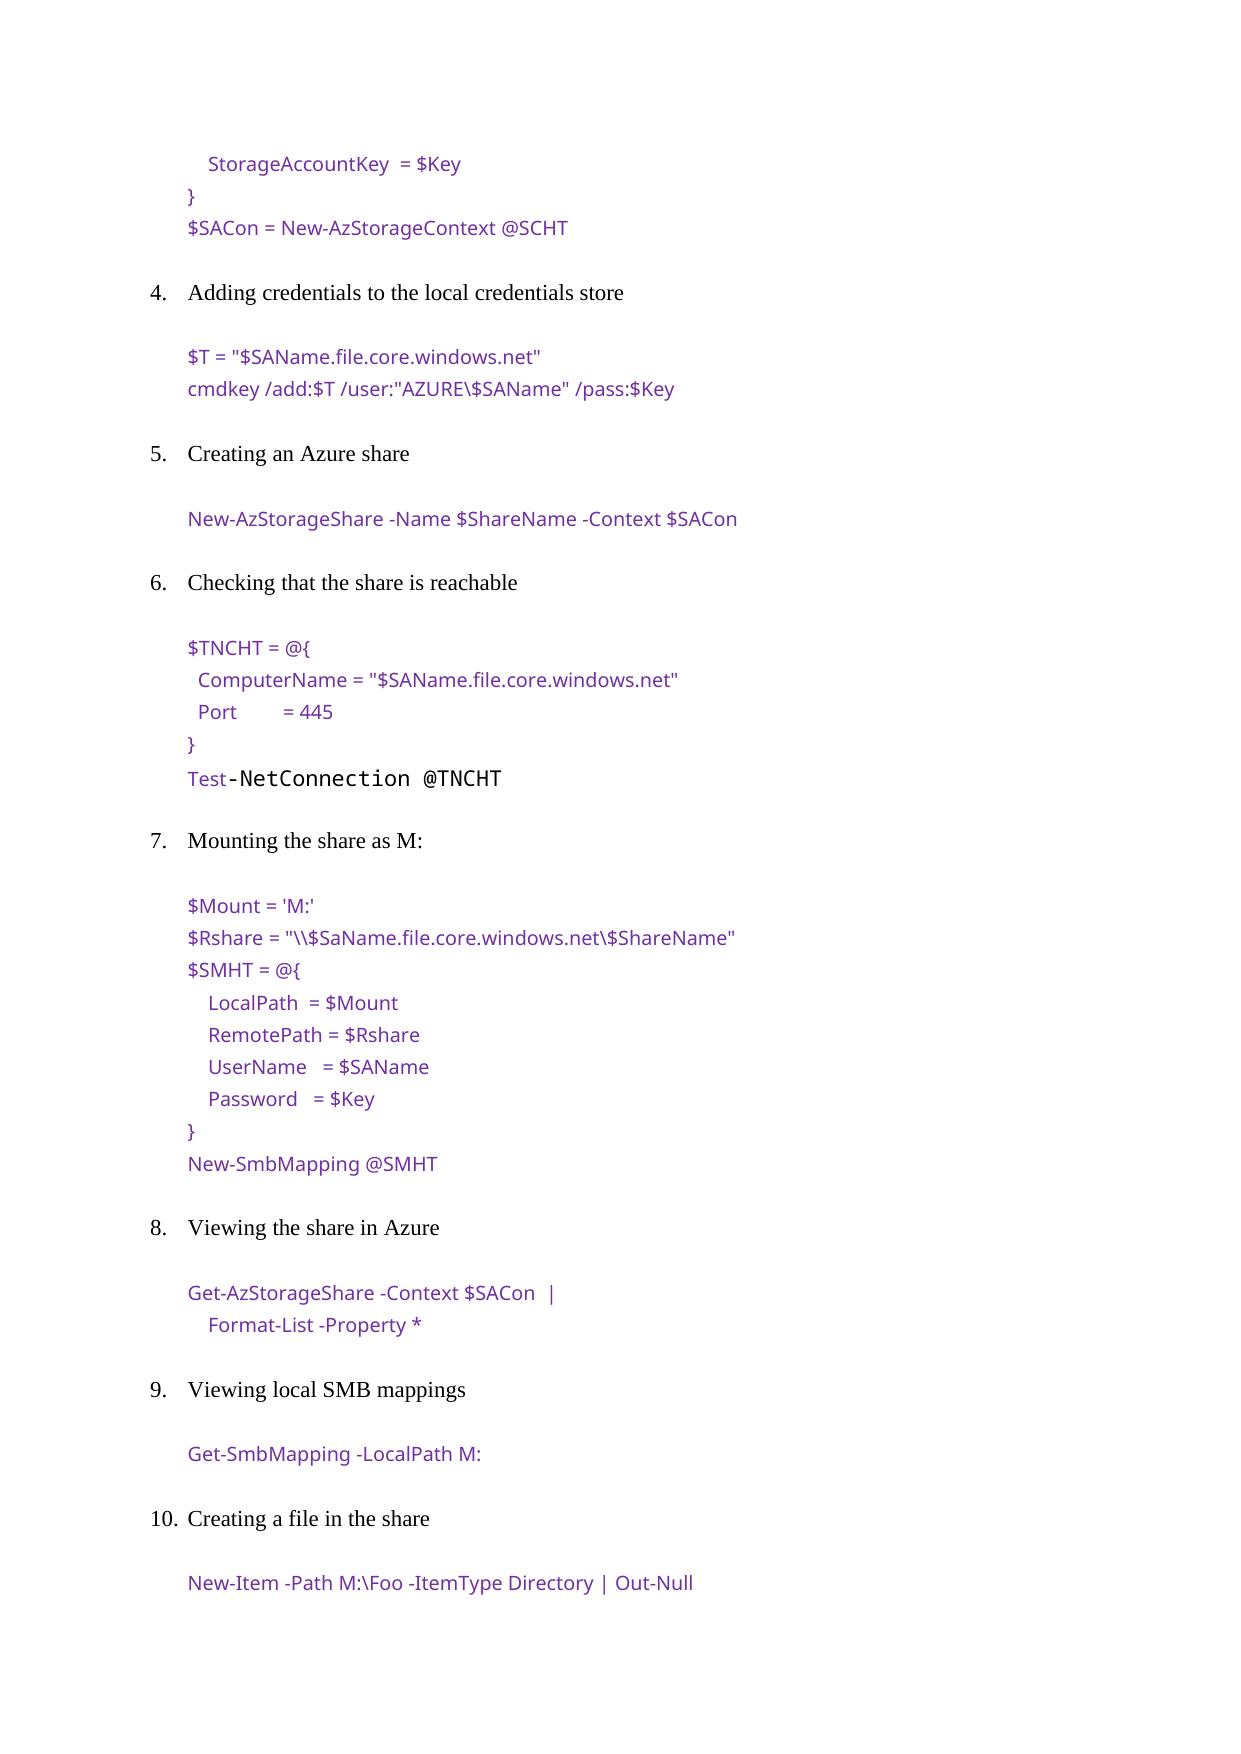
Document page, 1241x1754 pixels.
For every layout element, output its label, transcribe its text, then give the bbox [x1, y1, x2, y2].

text StorageAccountKey = $Key [187, 150, 1090, 177]
text Port = 445 [187, 698, 1090, 725]
text cmdkey /add:$T /user:"AZURE\$SAName" /pass:$Key [187, 376, 1090, 403]
text $Mount = 'M:' [187, 892, 1090, 919]
text $SACon = New-AzStorageContext @SCHT [187, 214, 1090, 241]
text New-AzStorageShare -Name $ShareName -Context $SACon [187, 505, 1090, 532]
text } [187, 182, 1090, 209]
text $Rshare = "\\$SaName.file.core.windows.net\$ShareName" [187, 924, 1090, 952]
text } [187, 1118, 1090, 1145]
text $T = "$SAName.file.core.windows.net" [187, 343, 1090, 371]
text Mounting the share as M: [150, 828, 1053, 854]
text New-Item -Path M:\Foo -ItemType Directory | Out-Null [187, 1569, 1090, 1597]
text $SMHT = @{ [187, 957, 1090, 984]
text Creating an Azure share [150, 440, 1053, 466]
text ComputerName = "$SAName.file.core.windows.net" [187, 666, 1090, 693]
text LocalPath = $Mount [187, 989, 1090, 1016]
text Adding credentials to the local credentials store [150, 279, 1053, 305]
text $TNCHT = @{ [187, 634, 1090, 661]
text Creating a file in the share [150, 1505, 1053, 1531]
text Viewing local SMB mappings [150, 1376, 1053, 1402]
text } [187, 731, 1090, 758]
text UserName = $SAName [187, 1053, 1090, 1080]
text Checking that the share is reachable [150, 569, 1053, 596]
text Test-NetConnection @TNCHT [187, 763, 1090, 793]
text Format-List -Property * [187, 1311, 1090, 1338]
text Viewing the share in Azure [150, 1214, 1053, 1241]
text New-SmbMapping @SMHT [187, 1150, 1090, 1177]
text RemotePath = $Rshare [187, 1021, 1090, 1048]
text Password = $Key [187, 1086, 1090, 1112]
text Get-AzStorageShare -Context $SACon | [187, 1279, 1090, 1306]
text Get-SmbMapping -LocalPath M: [187, 1440, 1090, 1467]
